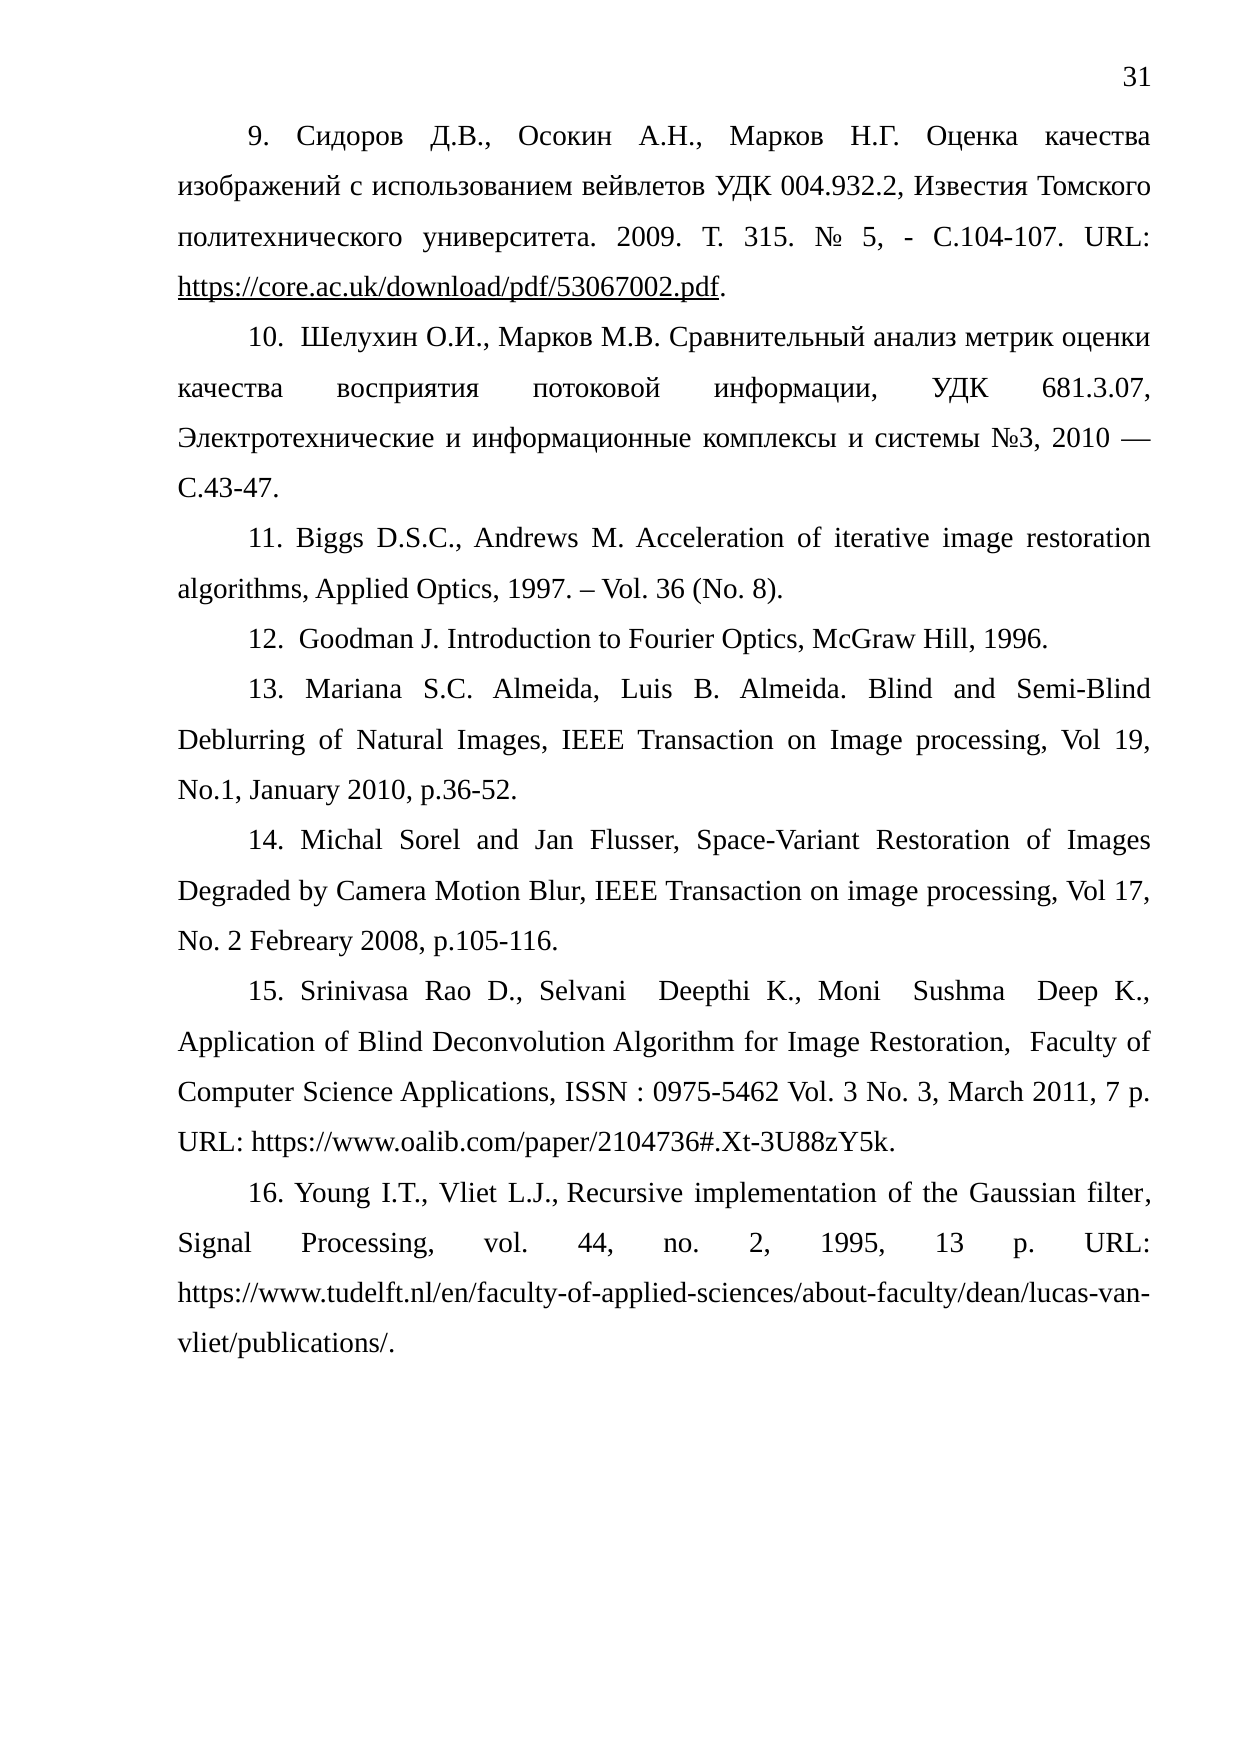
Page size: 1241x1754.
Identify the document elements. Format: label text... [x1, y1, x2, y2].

text 16. Young I.T., Vliet L.J., Recursive implementation of the Gaussian filter, Signal Processing, vol. 44, no. 2, 1995, 13 p. URL: https://www.tudelft.nl/en/faculty-of-applied-sciences/about-faculty/dean/lucas-van-vliet/publications/. [177, 1175, 1152, 1409]
text 14. Michal Sorel and Jan Flusser, Space-Variant Restoration of Images Degraded by Camera Motion Blur, IEEE Transaction on image processing, Vol 17, No. 2 Febreary 2008, p.105-116. [177, 822, 1152, 957]
text 9. Сидоров Д.В., Осокин А.Н., Марков Н.Г. Оценка качества изображений с использованием вейвлетов УДК 004.932.2, Известия Томского политехнического университета. 2009. Т. 315. № 5, - C.104-107. URL: https://core.ac.uk/download/pdf/53067002.pdf. [177, 118, 1152, 303]
text 10. Шелухин О.И., Марков М.В. Сравнительный анализ метрик оценки качества восприятия потоковой информации, УДК 681.3.07, Электротехнические и информационные комплексы и системы №3, 2010 — С.43-47. [177, 319, 1152, 504]
text 12. Goodman J. Introduction to Fourier Optics, McGraw Hill, 1996. [177, 621, 1152, 655]
text 11. Biggs D.S.C., Andrews M. Acceleration of iterative image restoration algorithms, Applied Optics, 1997. – Vol. 36 (No. 8). [177, 521, 1152, 604]
text 15. Srinivasa Rao D., Selvani Deepthi K., Moni Sushma Deep K., Application of Blind Deconvolution Algorithm for Image Restoration, Faculty of Computer Science Applications, ISSN : 0975-5462 Vol. 3 No. 3, March 2011, 7 p. URL: https://www.oalib.com/paper/2104736#.Xt-3U88zY5k. [177, 973, 1152, 1158]
text 13. Mariana S.C. Almeida, Luis B. Almeida. Blind and Semi-Blind Deblurring of Natural Images, IEEE Transaction on Image processing, Vol 19, No.1, January 2010, p.36-52. [177, 672, 1152, 806]
